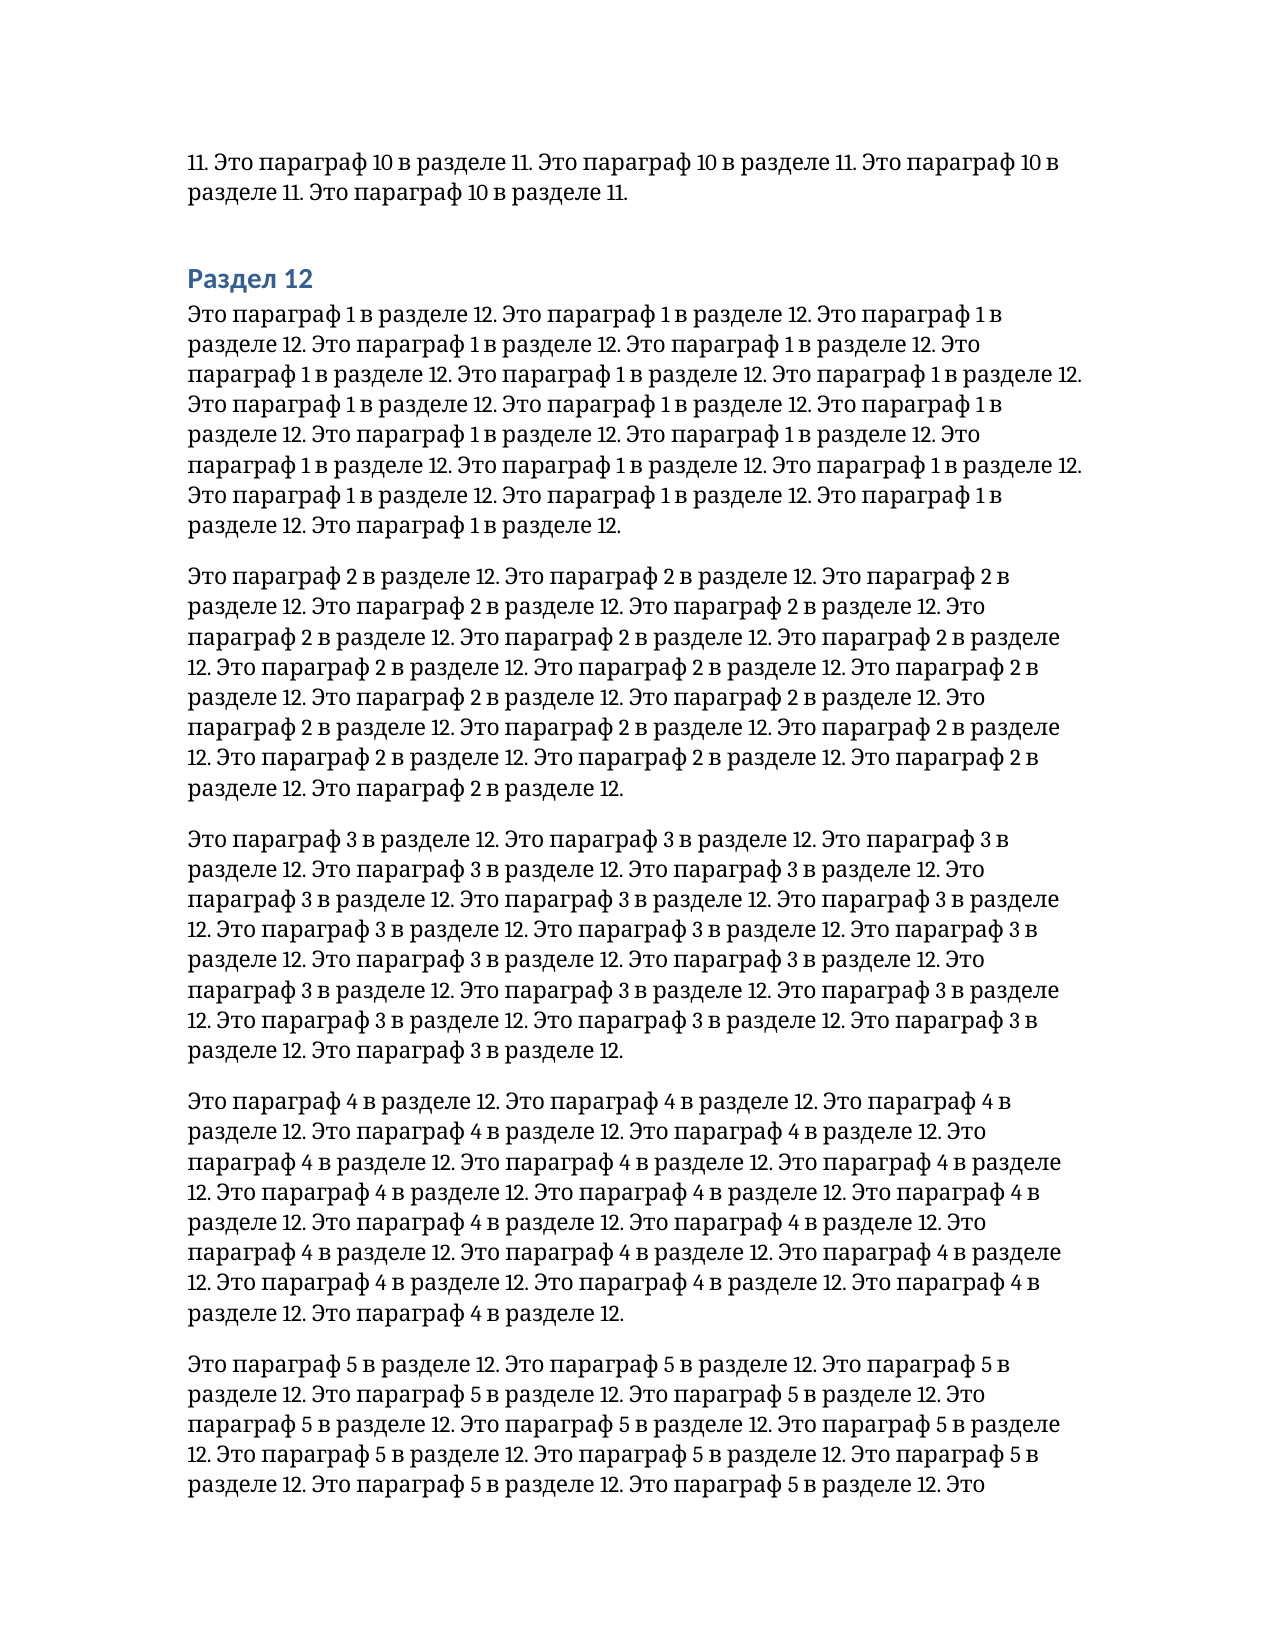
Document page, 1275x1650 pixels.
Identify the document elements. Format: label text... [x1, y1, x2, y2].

text Это параграф 1 в разделе 12. Это параграф 1 в разделе 12. Это параграф 1 в разделе 12. Это параграф 1 в разделе 12. Это параграф 1 в разделе 12. Это параграф 1 в разделе 12. Это параграф 1 в разделе 12. Это параграф 1 в разделе 12. Это параграф 1 в разделе 12. Это параграф 1 в разделе 12. Это параграф 1 в разделе 12. Это параграф 1 в разделе 12. Это параграф 1 в разделе 12. Это параграф 1 в разделе 12. Это параграф 1 в разделе 12. Это параграф 1 в разделе 12. Это параграф 1 в разделе 12. Это параграф 1 в разделе 12. Это параграф 1 в разделе 12. Это параграф 1 в разделе 12. [187, 301, 1087, 539]
text Это параграф 2 в разделе 12. Это параграф 2 в разделе 12. Это параграф 2 в разделе 12. Это параграф 2 в разделе 12. Это параграф 2 в разделе 12. Это параграф 2 в разделе 12. Это параграф 2 в разделе 12. Это параграф 2 в разделе 12. Это параграф 2 в разделе 12. Это параграф 2 в разделе 12. Это параграф 2 в разделе 12. Это параграф 2 в разделе 12. Это параграф 2 в разделе 12. Это параграф 2 в разделе 12. Это параграф 2 в разделе 12. Это параграф 2 в разделе 12. Это параграф 2 в разделе 12. Это параграф 2 в разделе 12. Это параграф 2 в разделе 12. Это параграф 2 в разделе 12. [187, 564, 1087, 802]
text Это параграф 4 в разделе 12. Это параграф 4 в разделе 12. Это параграф 4 в разделе 12. Это параграф 4 в разделе 12. Это параграф 4 в разделе 12. Это параграф 4 в разделе 12. Это параграф 4 в разделе 12. Это параграф 4 в разделе 12. Это параграф 4 в разделе 12. Это параграф 4 в разделе 12. Это параграф 4 в разделе 12. Это параграф 4 в разделе 12. Это параграф 4 в разделе 12. Это параграф 4 в разделе 12. Это параграф 4 в разделе 12. Это параграф 4 в разделе 12. Это параграф 4 в разделе 12. Это параграф 4 в разделе 12. Это параграф 4 в разделе 12. Это параграф 4 в разделе 12. [187, 1089, 1087, 1327]
text Это параграф 3 в разделе 12. Это параграф 3 в разделе 12. Это параграф 3 в разделе 12. Это параграф 3 в разделе 12. Это параграф 3 в разделе 12. Это параграф 3 в разделе 12. Это параграф 3 в разделе 12. Это параграф 3 в разделе 12. Это параграф 3 в разделе 12. Это параграф 3 в разделе 12. Это параграф 3 в разделе 12. Это параграф 3 в разделе 12. Это параграф 3 в разделе 12. Это параграф 3 в разделе 12. Это параграф 3 в разделе 12. Это параграф 3 в разделе 12. Это параграф 3 в разделе 12. Это параграф 3 в разделе 12. Это параграф 3 в разделе 12. Это параграф 3 в разделе 12. [187, 826, 1087, 1064]
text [187, 150, 1087, 207]
subtitle Раздел 12 [187, 260, 1087, 296]
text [187, 1351, 1087, 1498]
